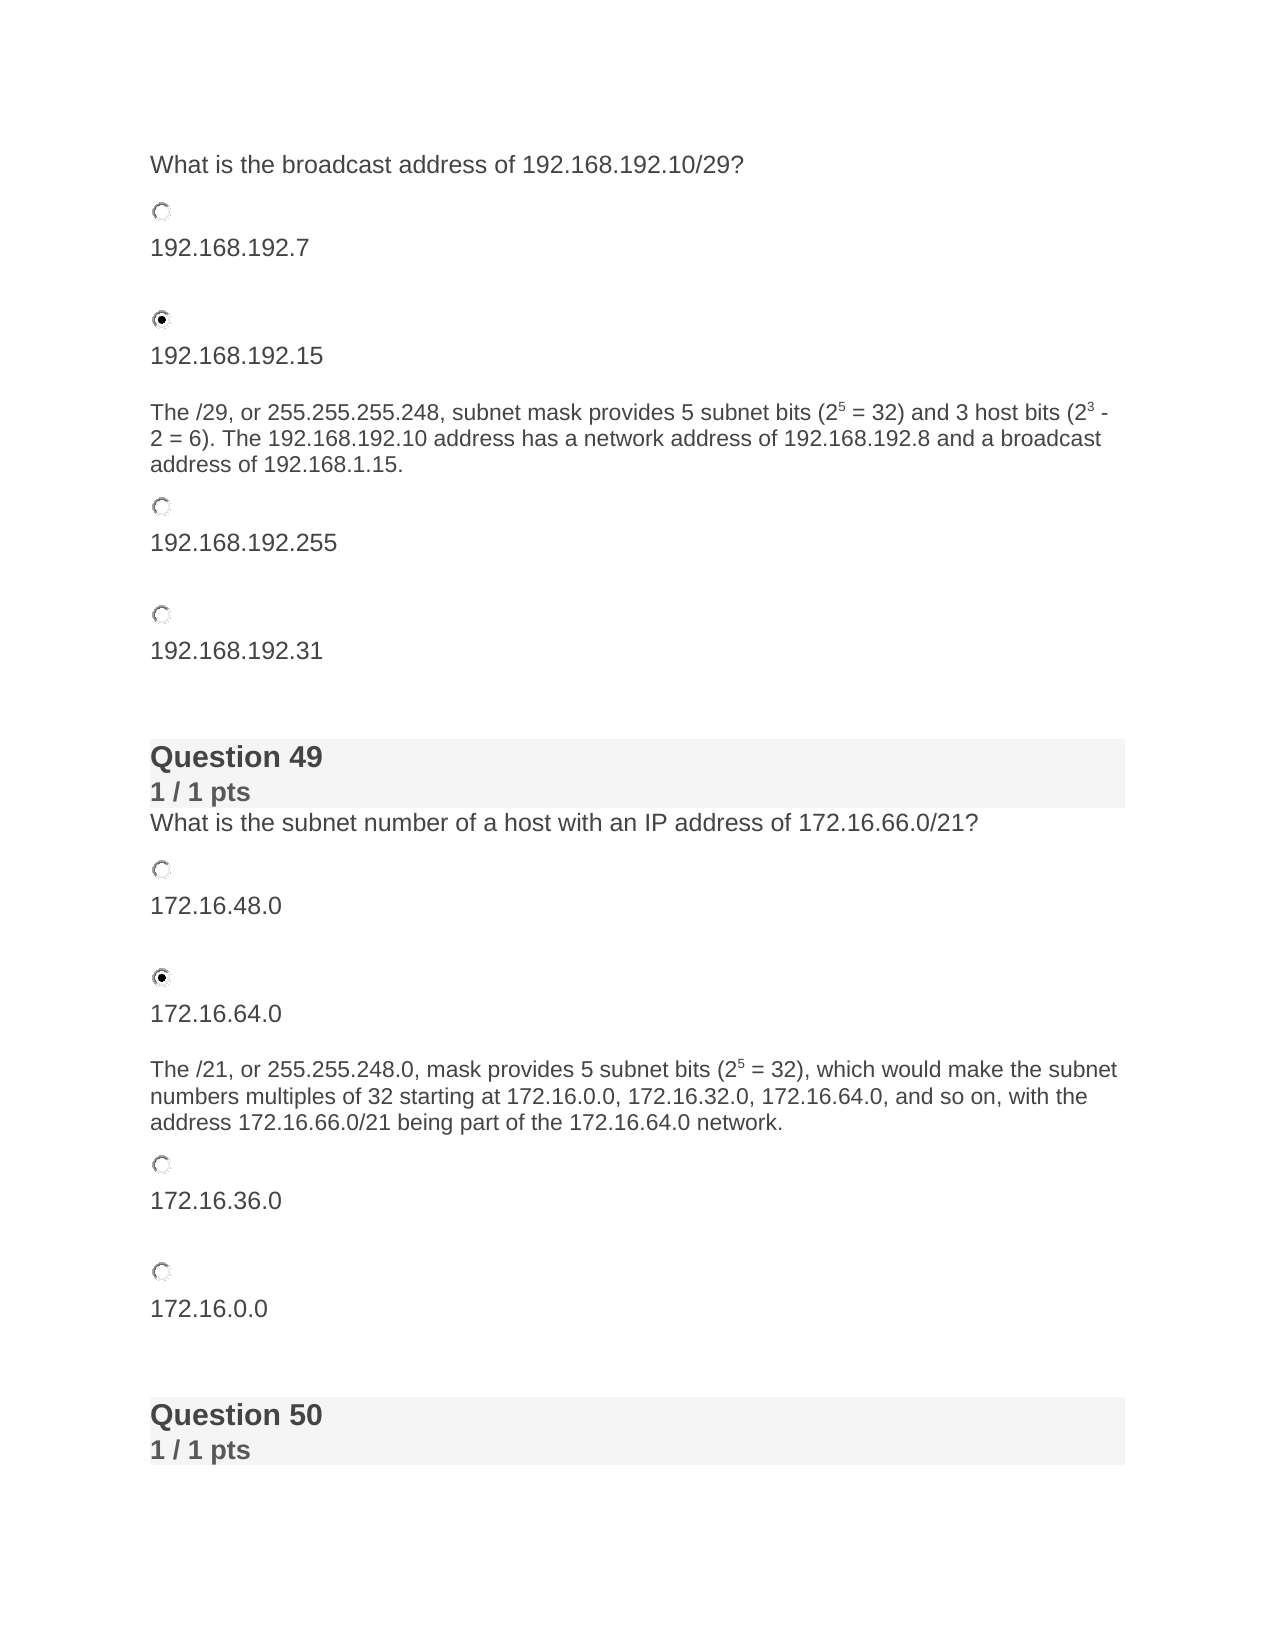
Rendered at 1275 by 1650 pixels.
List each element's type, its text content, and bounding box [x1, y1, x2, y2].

text 172.16.64.0 [150, 999, 1125, 1028]
text 192.168.192.255 [150, 528, 1125, 557]
text The /21, or 255.255.248.0, mask provides 5 subnet bits (25 = 32), which would make the subnet numbers multiples of 32 starting at 172.16.0.0, 172.16.32.0, 172.16.64.0, and so on, with the address 172.16.66.0/21 being part of the 172.16.64.0 network. [150, 1056, 1125, 1135]
text The /29, or 255.255.255.248, subnet mask provides 5 subnet bits (25 = 32) and 3 host bits (23 - 2 = 6). The 192.168.192.10 address has a network address of 192.168.192.8 and a broadcast address of 192.168.1.15. [150, 399, 1125, 478]
text 172.16.0.0 [150, 1294, 1125, 1322]
text 1 / 1 pts [150, 1434, 1125, 1465]
text 172.16.36.0 [150, 1186, 1125, 1214]
text Question 50 [150, 1397, 1125, 1431]
text What is the subnet number of a host with an IP address of 172.16.66.0/21? [150, 808, 1125, 836]
text What is the broadcast address of 192.168.192.10/29? [150, 150, 1125, 179]
text Question 49 [150, 739, 1125, 774]
text 192.168.192.31 [150, 636, 1125, 665]
text 192.168.192.7 [150, 233, 1125, 262]
text 172.16.48.0 [150, 891, 1125, 920]
text 192.168.192.15 [150, 341, 1125, 370]
text 1 / 1 pts [150, 776, 1125, 808]
